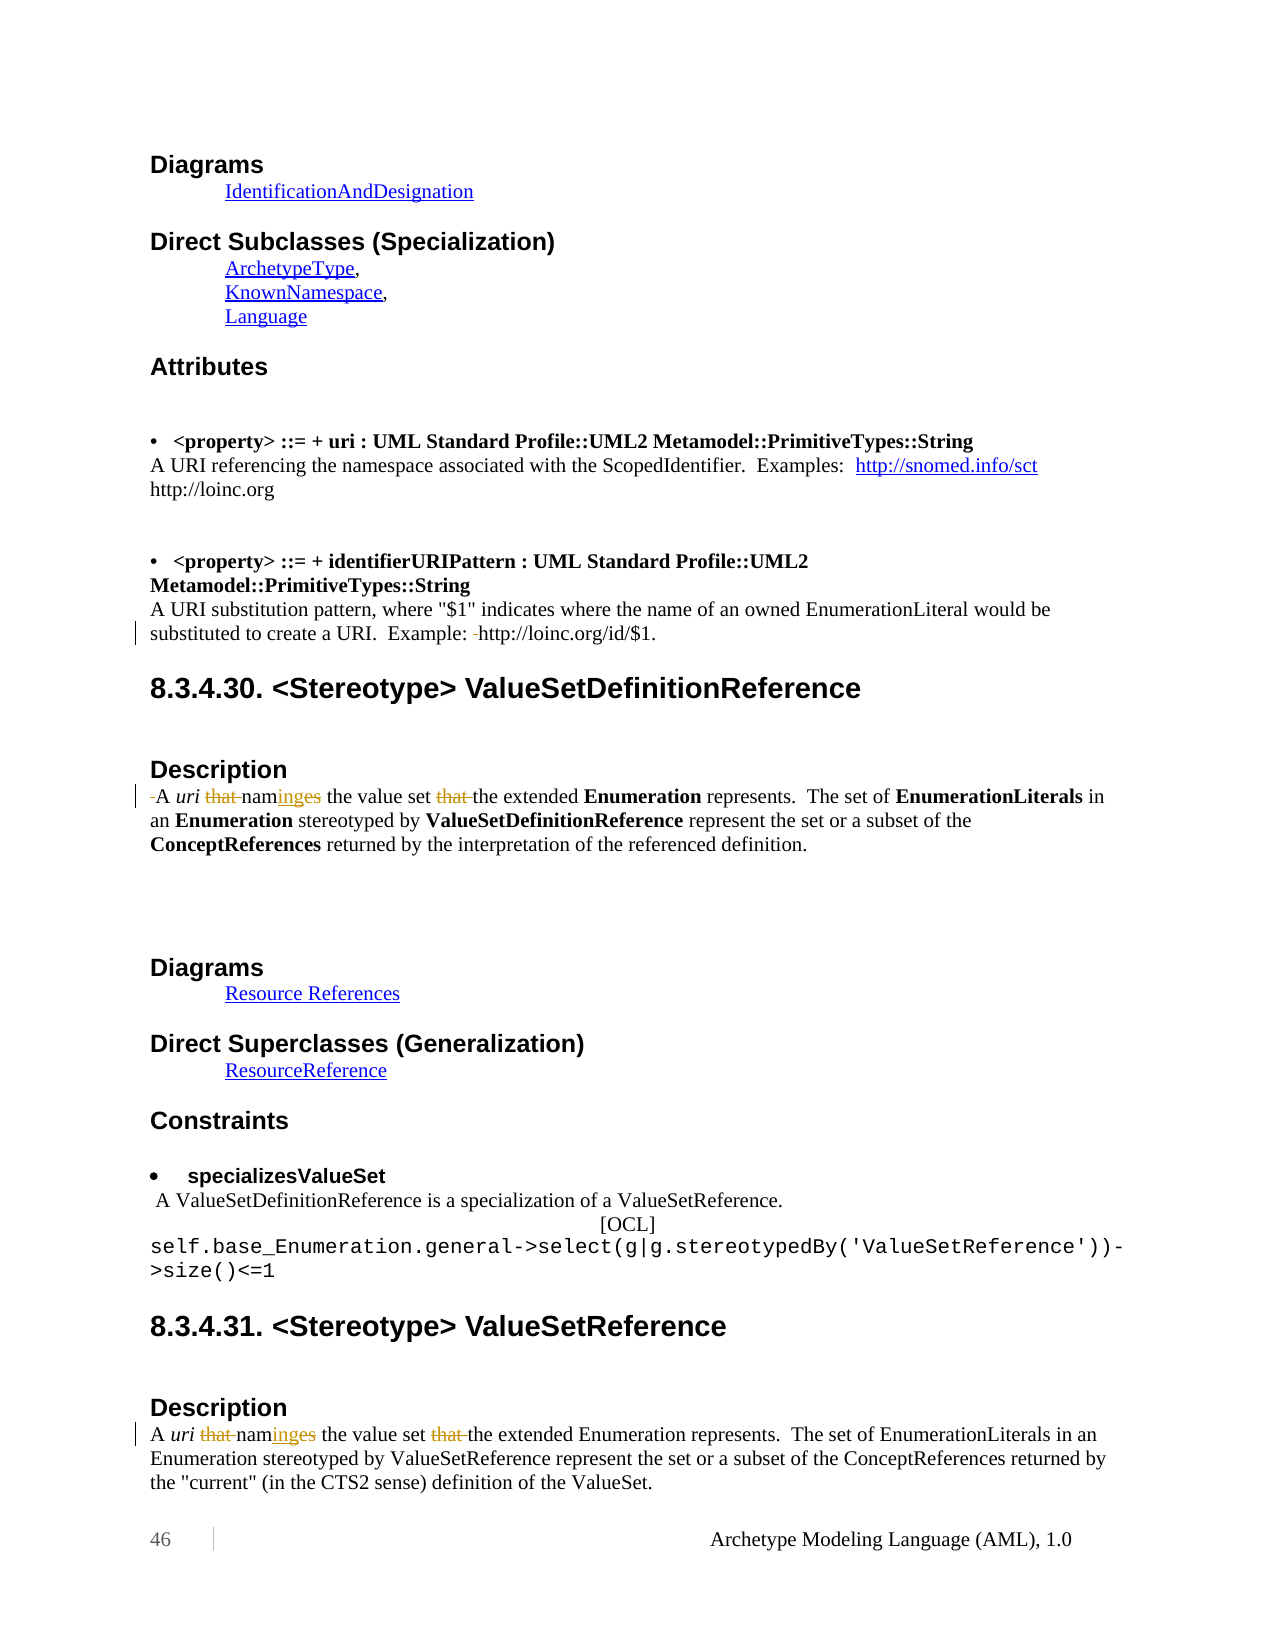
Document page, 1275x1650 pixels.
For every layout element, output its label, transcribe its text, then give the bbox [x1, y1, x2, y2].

text Description [150, 1393, 1125, 1422]
text KnownNamespace, [150, 280, 1125, 304]
text • <property> ::= + uri : UML Standard Profile::UML2 Metamodel::PrimitiveTypes::String [150, 429, 1125, 453]
text ArchetypeType, [150, 256, 1125, 280]
text Direct Superclasses (Generalization) [150, 1029, 1125, 1058]
text A uri nam the value set the extended Enumeration represents. The set of EnumerationLiterals in an Enumeration stereotyped by ValueSetDefinitionReference represent the set or a subset of the ConceptReferences returned by the interpretation of the referenced definition. [150, 784, 1125, 856]
text • <property> ::= + identifierURIPattern : UML Standard Profile::UML2 Metamodel::PrimitiveTypes::String [150, 549, 1125, 597]
text IdentificationAndDesignation [225, 179, 1125, 203]
text ResourceReference [150, 1058, 1125, 1082]
text A URI substitution pattern, where "$1" indicates where the name of an owned EnumerationLiteral would be substituted to create a URI. Example: http://loinc.org/id/$1. [150, 597, 1125, 645]
text Attributes [150, 352, 1125, 381]
text A ValueSetDefinitionReference is a specialization of a ValueSetReference. [150, 1188, 1125, 1212]
text Diagrams [150, 953, 1125, 981]
text Constraints [150, 1106, 1125, 1135]
subtitle <Stereotype> ValueSetReference [150, 1309, 1125, 1342]
text Description [150, 755, 1125, 784]
text Language [150, 304, 1125, 328]
text Diagrams [150, 150, 1125, 179]
text self.base_Enumeration.general->select(g|g.stereotypedBy('ValueSetReference'))->size()<=1 [150, 1236, 1125, 1283]
text [OCL] [525, 1212, 1125, 1236]
text Direct Subclasses (Specialization) [150, 227, 1125, 256]
text Resource References [225, 981, 1125, 1005]
subtitle <Stereotype> ValueSetDefinitionReference [150, 671, 1125, 704]
text A URI referencing the namespace associated with the ScopedIdentifier. Examples: http://snomed.info/sct http://loinc.org [150, 453, 1125, 501]
list specializesValueSet [150, 1164, 1125, 1188]
text A uri nam the value set the extended Enumeration represents. The set of EnumerationLiterals in an Enumeration stereotyped by ValueSetReference represent the set or a subset of the ConceptReferences returned by the "current" (in the CTS2 sense) definition of the ValueSet. [150, 1422, 1125, 1494]
